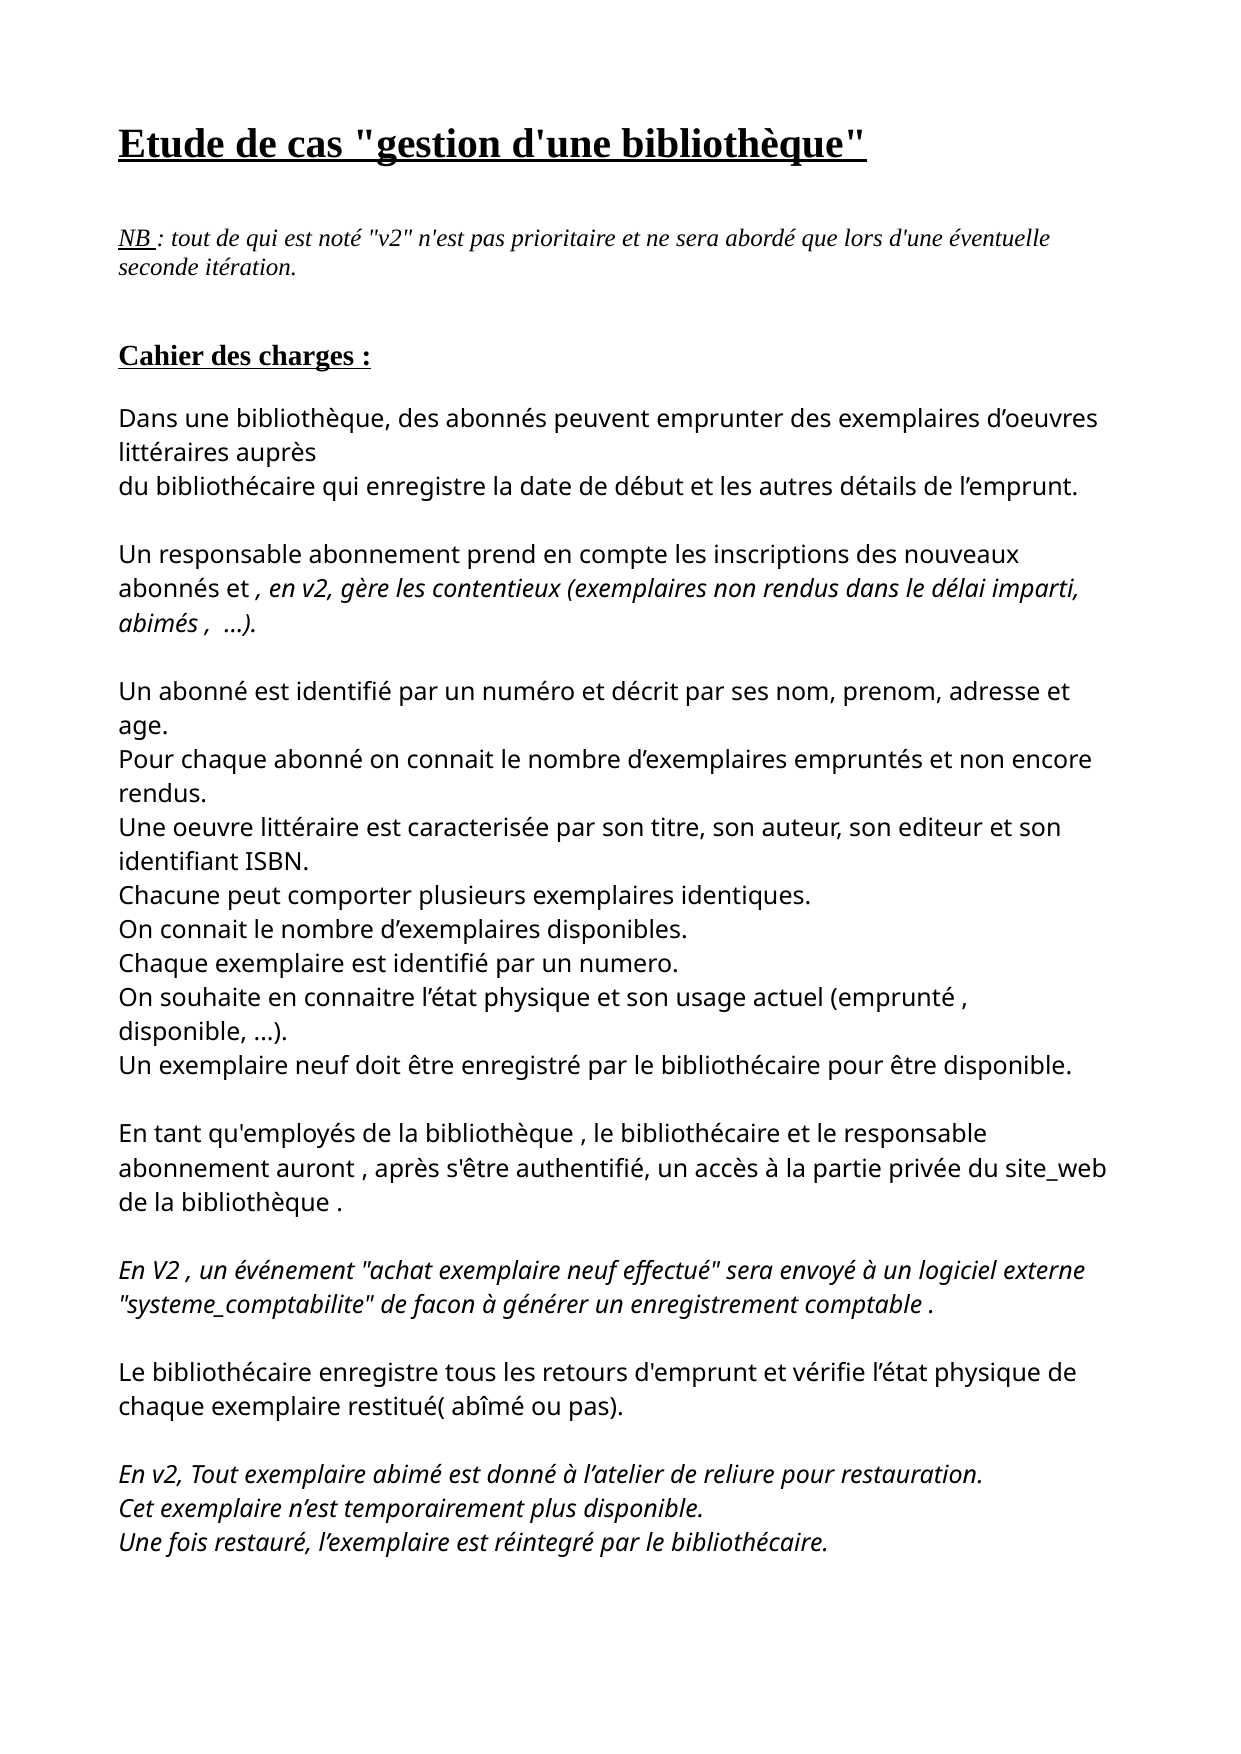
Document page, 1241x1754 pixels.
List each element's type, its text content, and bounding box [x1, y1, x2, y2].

text Un responsable abonnement prend en compte les inscriptions des nouveaux abonnés et , en v2, gère les contentieux (exemplaires non rendus dans le délai imparti, abimés , …). [118, 537, 1122, 639]
text NB : tout de qui est noté "v2" n'est pas prioritaire et ne sera abordé que lors d'une éventuelle seconde itération. [118, 223, 1122, 281]
text Cahier des charges : [118, 338, 1122, 372]
text Chaque exemplaire est identifié par un numero. [118, 946, 1122, 980]
text Un abonné est identifié par un numéro et décrit par ses nom, prenom, adresse et age. [118, 673, 1122, 741]
text Pour chaque abonné on connait le nombre d’exemplaires empruntés et non encore rendus. [118, 741, 1122, 809]
text Le bibliothécaire enregistre tous les retours d'emprunt et vérifie l’état physique de chaque exemplaire restitué( abîmé ou pas). [118, 1354, 1122, 1423]
text On connait le nombre d’exemplaires disponibles. [118, 912, 1122, 946]
text Un exemplaire neuf doit être enregistré par le bibliothécaire pour être disponible. [118, 1048, 1122, 1082]
text "systeme_comptabilite" de facon à générer un enregistrement comptable . [118, 1286, 1122, 1321]
text du bibliothécaire qui enregistre la date de début et les autres détails de l’emprunt. [118, 469, 1122, 503]
text Etude de cas "gestion d'une bibliothèque" [118, 118, 1122, 166]
text En tant qu'employés de la bibliothèque , le bibliothécaire et le responsable abonnement auront , après s'être authentifié, un accès à la partie privée du site_web de la bibliothèque . [118, 1116, 1122, 1218]
text On souhaite en connaitre l’état physique et son usage actuel (emprunté , disponible, ...). [118, 980, 1122, 1048]
text En V2 , un événement "achat exemplaire neuf effectué" sera envoyé à un logiciel externe [118, 1252, 1122, 1286]
text Une oeuvre littéraire est caracterisée par son titre, son auteur, son editeur et son identifiant ISBN. [118, 809, 1122, 878]
text Chacune peut comporter plusieurs exemplaires identiques. [118, 878, 1122, 912]
text Dans une bibliothèque, des abonnés peuvent emprunter des exemplaires d’oeuvres littéraires auprès [118, 401, 1122, 469]
text Cet exemplaire n’est temporairement plus disponible. [118, 1491, 1122, 1525]
text Une fois restauré, l’exemplaire est réintegré par le bibliothécaire. [118, 1525, 1122, 1559]
text En v2, Tout exemplaire abimé est donné à l’atelier de reliure pour restauration. [118, 1457, 1122, 1491]
